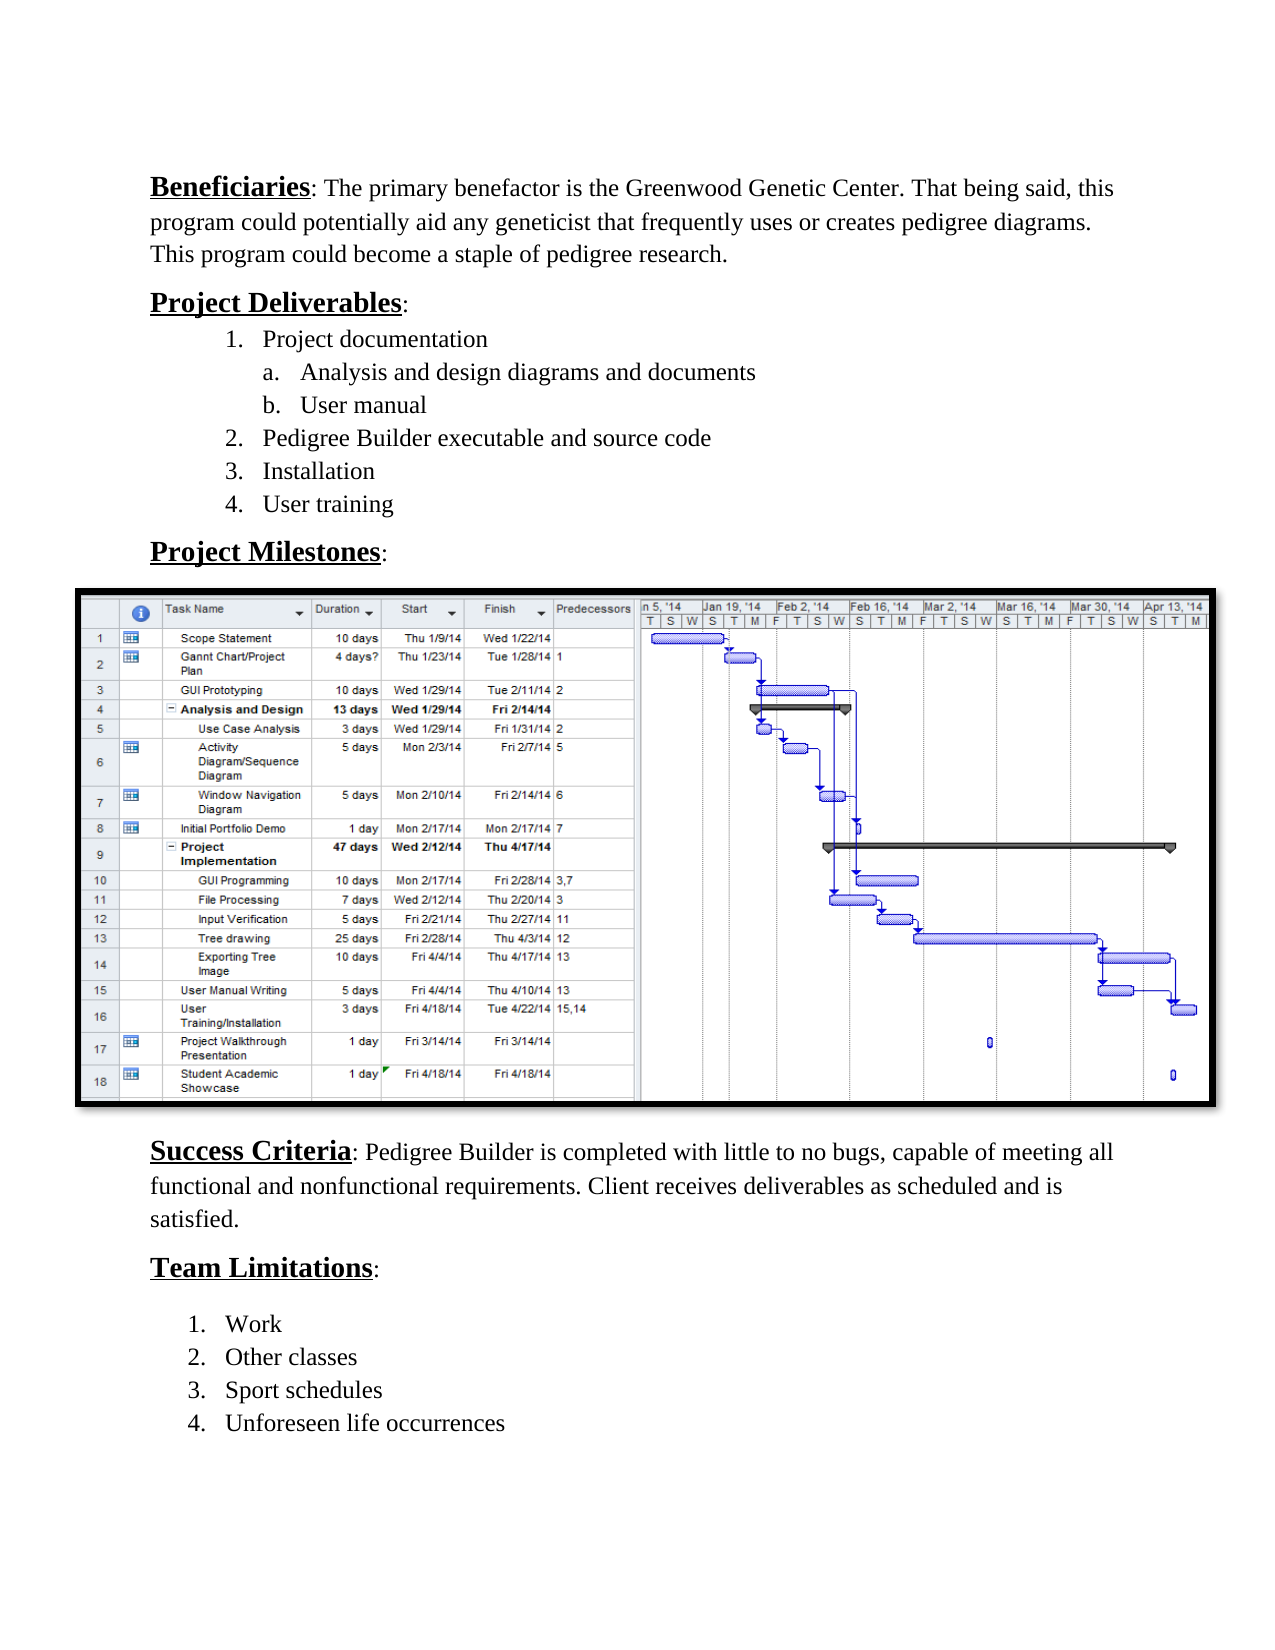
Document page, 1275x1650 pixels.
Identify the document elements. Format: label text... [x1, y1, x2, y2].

list User manual [262, 390, 1125, 418]
text Team Limitations: [150, 1250, 1125, 1283]
text Success Criteria: Pedigree Builder is completed with little to no bugs, capable of meeting all functional and nonfunctional requirements. Client receives deliverables as scheduled and is satisfied. [150, 1133, 1125, 1233]
list Pedigree Builder executable and source code [225, 423, 1125, 451]
list Sport schedules [187, 1375, 1125, 1404]
text Project Deliverables: [150, 285, 1125, 319]
text Project Milestones: [150, 534, 1125, 568]
list Other classes [187, 1342, 1125, 1371]
list Analysis and design diagrams and documents [262, 357, 1125, 385]
list Installation [225, 456, 1125, 484]
text Beneficiaries: The primary benefactor is the Greenwood Genetic Center. That being said, this program could potentially aid any geneticist that frequently uses or creates pedigree diagrams. This program could become a staple of pedigree research. [150, 169, 1125, 268]
picture [81, 595, 1209, 1101]
list User training [225, 489, 1125, 517]
list Project documentation [225, 324, 1125, 352]
list Unforeseen life occurrences [187, 1408, 1125, 1437]
list Work [187, 1309, 1125, 1338]
